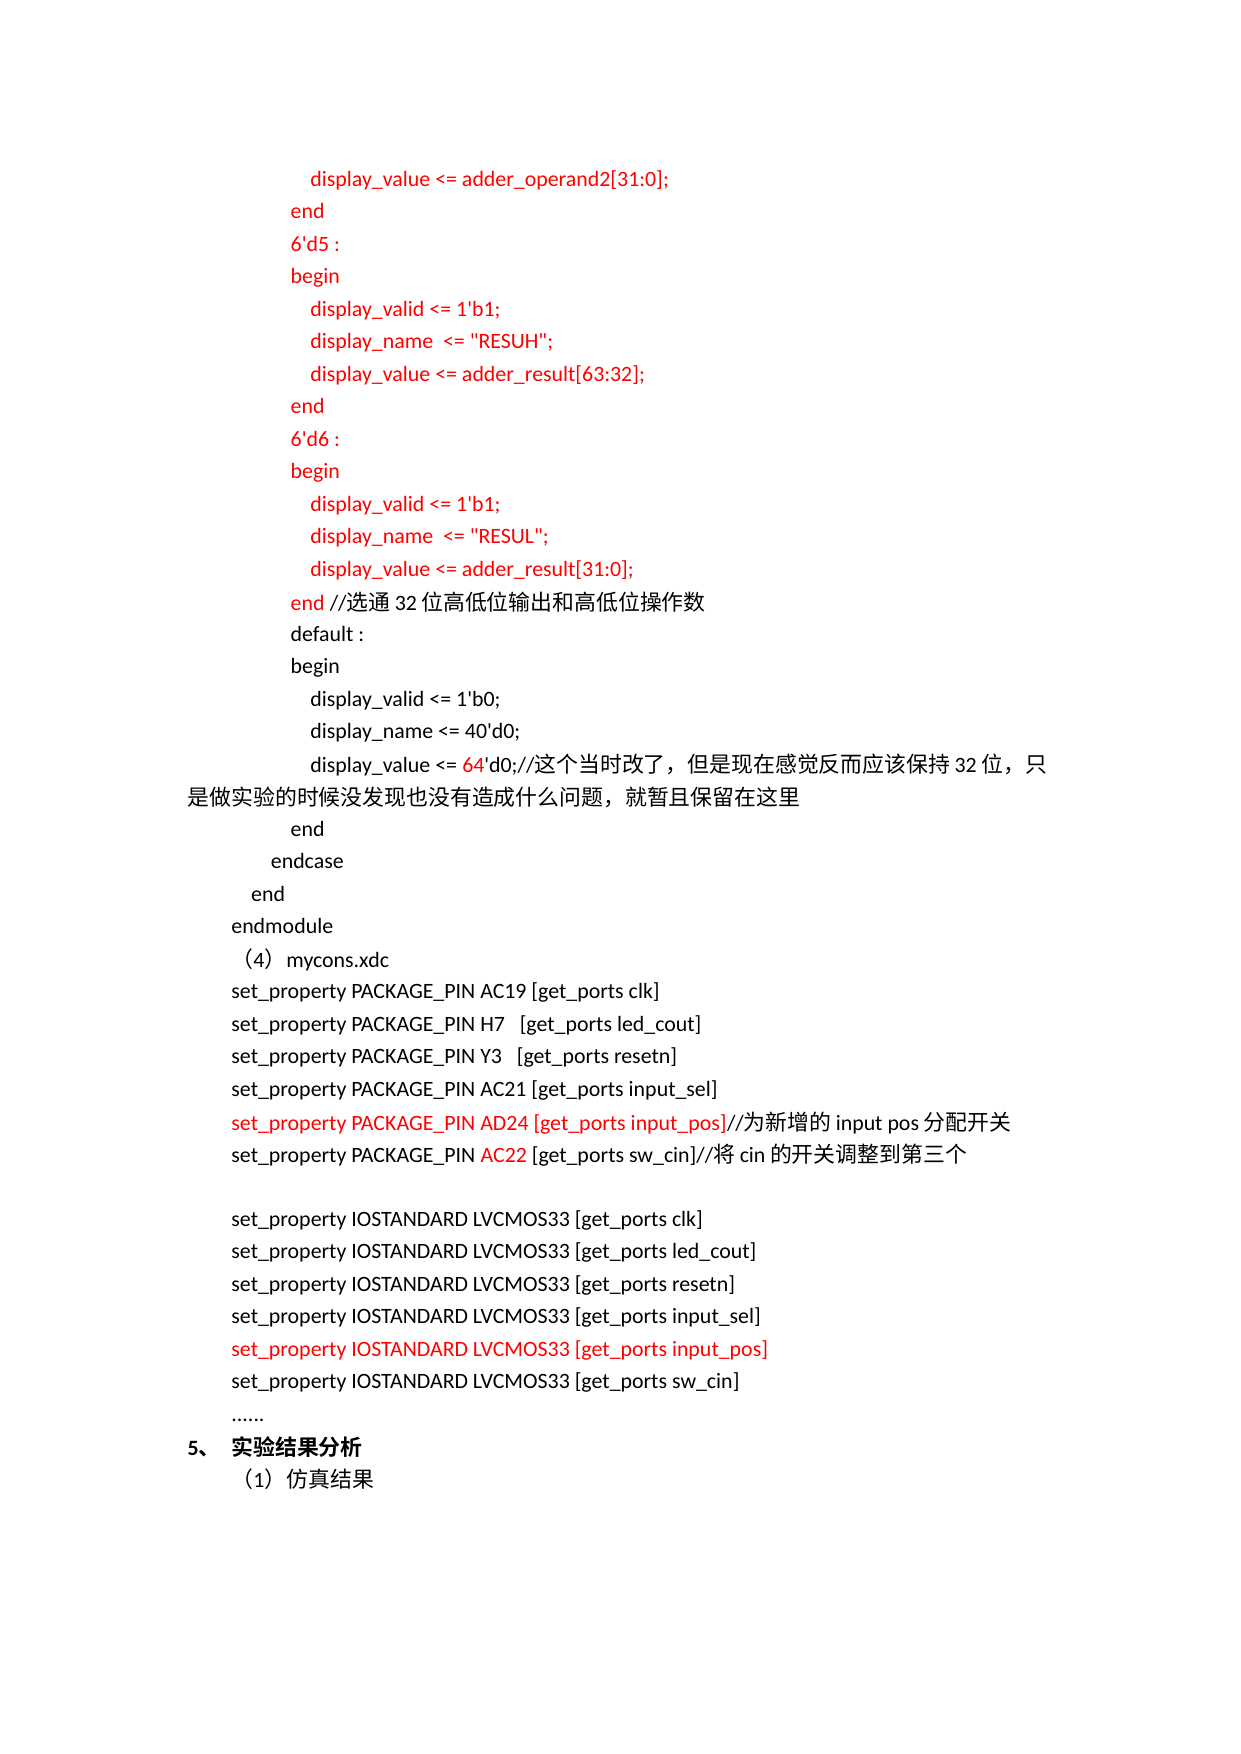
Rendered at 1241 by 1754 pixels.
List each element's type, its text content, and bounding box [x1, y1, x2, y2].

list begin [187, 259, 1053, 292]
list set_property PACKAGE_PIN AC19 [get_ports clk] [187, 974, 1053, 1007]
list end //选通32位高低位输出和高低位操作数 [187, 584, 1053, 617]
list display_valid <= 1'b0; [187, 682, 1053, 714]
list display_value <= adder_operand2[31:0]; [187, 162, 1053, 194]
list set_property PACKAGE_PIN H7 [get_ports led_cout] [187, 1007, 1053, 1039]
list endmodule [187, 909, 1053, 942]
list display_valid <= 1'b1; [187, 292, 1053, 324]
list default : [187, 617, 1053, 649]
list set_property IOSTANDARD LVCMOS33 [get_ports sw_cin] [187, 1364, 1053, 1397]
list end [187, 194, 1053, 227]
list display_value <= adder_result[31:0]; [187, 552, 1053, 584]
list end [187, 812, 1053, 844]
list 6'd5 : [187, 227, 1053, 259]
list display_value <= 64'd0;//这个当时改了，但是现在感觉反而应该保持32位，只是做实验的时候没发现也没有造成什么问题，就暂且保留在这里 [187, 747, 1053, 812]
list display_name <= "RESUH"; [187, 324, 1053, 357]
list begin [187, 649, 1053, 682]
list endcase [187, 844, 1053, 877]
list display_value <= adder_result[63:32]; [187, 357, 1053, 389]
list ...... [187, 1397, 1053, 1429]
list begin [187, 454, 1053, 487]
list display_valid <= 1'b1; [187, 487, 1053, 519]
list set_property IOSTANDARD LVCMOS33 [get_ports input_pos] [187, 1332, 1053, 1364]
list set_property PACKAGE_PIN AC21 [get_ports input_sel] [187, 1072, 1053, 1104]
list display_name <= 40'd0; [187, 714, 1053, 747]
list set_property IOSTANDARD LVCMOS33 [get_ports led_cout] [187, 1234, 1053, 1267]
list end [187, 389, 1053, 422]
list （4）mycons.xdc [187, 942, 1053, 974]
list set_property IOSTANDARD LVCMOS33 [get_ports resetn] [187, 1267, 1053, 1299]
list 实验结果分析 [187, 1429, 1053, 1462]
list set_property PACKAGE_PIN AD24 [get_ports input_pos]//为新增的input pos分配开关 [187, 1104, 1053, 1137]
list 6'd6 : [187, 422, 1053, 454]
list （1）仿真结果 [187, 1462, 1053, 1494]
list display_name <= "RESUL"; [187, 519, 1053, 552]
list end [187, 877, 1053, 909]
list set_property IOSTANDARD LVCMOS33 [get_ports clk] [187, 1202, 1053, 1234]
list set_property PACKAGE_PIN AC22 [get_ports sw_cin]//将cin的开关调整到第三个 [187, 1137, 1053, 1169]
list set_property IOSTANDARD LVCMOS33 [get_ports input_sel] [187, 1299, 1053, 1332]
list set_property PACKAGE_PIN Y3 [get_ports resetn] [187, 1039, 1053, 1072]
